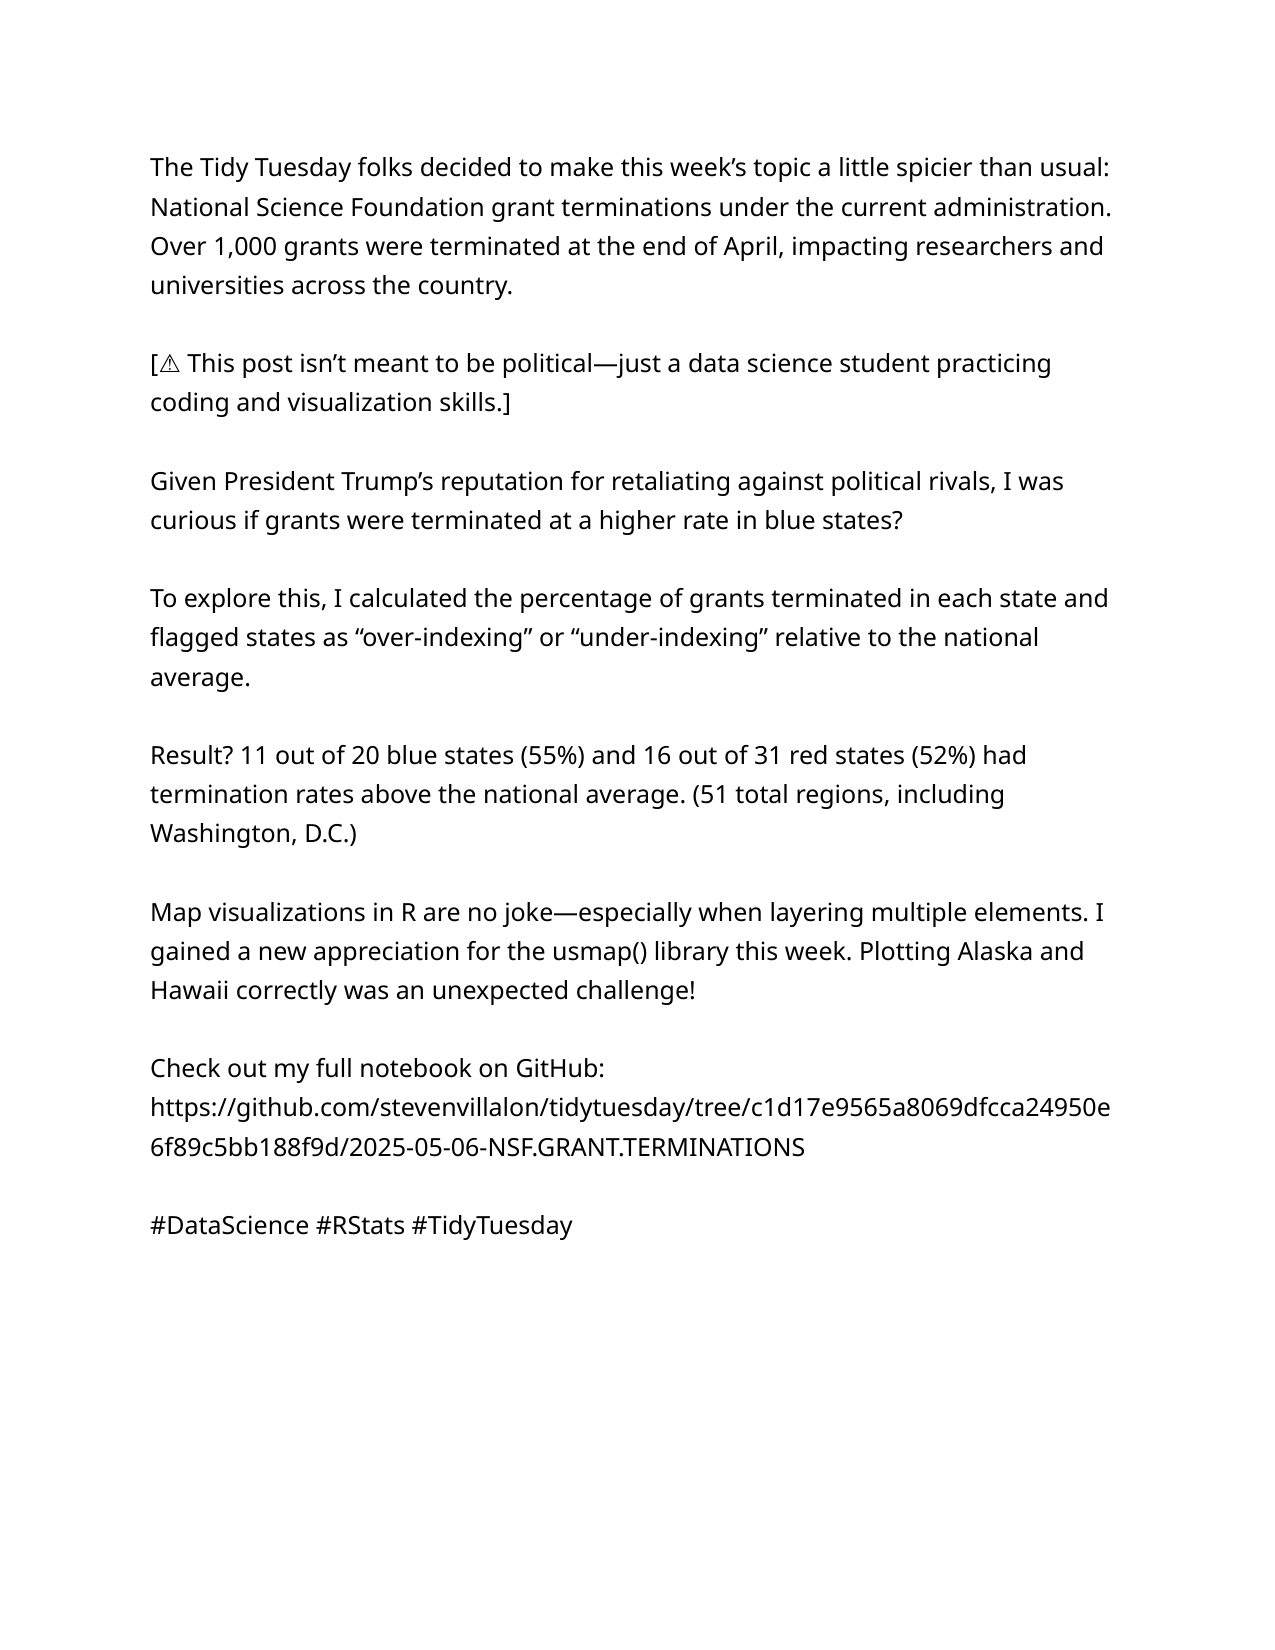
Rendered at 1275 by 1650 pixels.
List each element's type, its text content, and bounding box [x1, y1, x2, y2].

text To explore this, I calculated the percentage of grants terminated in each state and flagged states as “over-indexing” or “under-indexing” relative to the national average. [150, 581, 1125, 693]
text Result? 11 out of 20 blue states (55%) and 16 out of 31 red states (52%) had termination rates above the national average. (51 total regions, including Washington, D.C.) [150, 737, 1125, 850]
text Map visualizations in R are no joke—especially when layering multiple elements. I gained a new appreciation for the usmap() library this week. Plotting Alaska and Hawaii correctly was an unexpected challenge! [150, 894, 1125, 1007]
text The Tidy Tuesday folks decided to make this week’s topic a little spicier than usual: National Science Foundation grant terminations under the current administration. Over 1,000 grants were terminated at the end of April, impacting researchers and universities across the country. [150, 150, 1125, 302]
text #DataScience #RStats #TidyTuesday [150, 1207, 1125, 1242]
text Check out my full notebook on GitHub: https://github.com/stevenvillalon/tidytuesday/tree/c1d17e9565a8069dfcca24950e6f89c5bb188f9d/2025-05-06-NSF.GRANT.TERMINATIONS [150, 1051, 1125, 1163]
text [⚠️ This post isn’t meant to be political—just a data science student practicing coding and visualization skills.] [150, 346, 1125, 419]
text Given President Trump’s reputation for retaliating against political rivals, I was curious if grants were terminated at a higher rate in blue states? [150, 463, 1125, 537]
